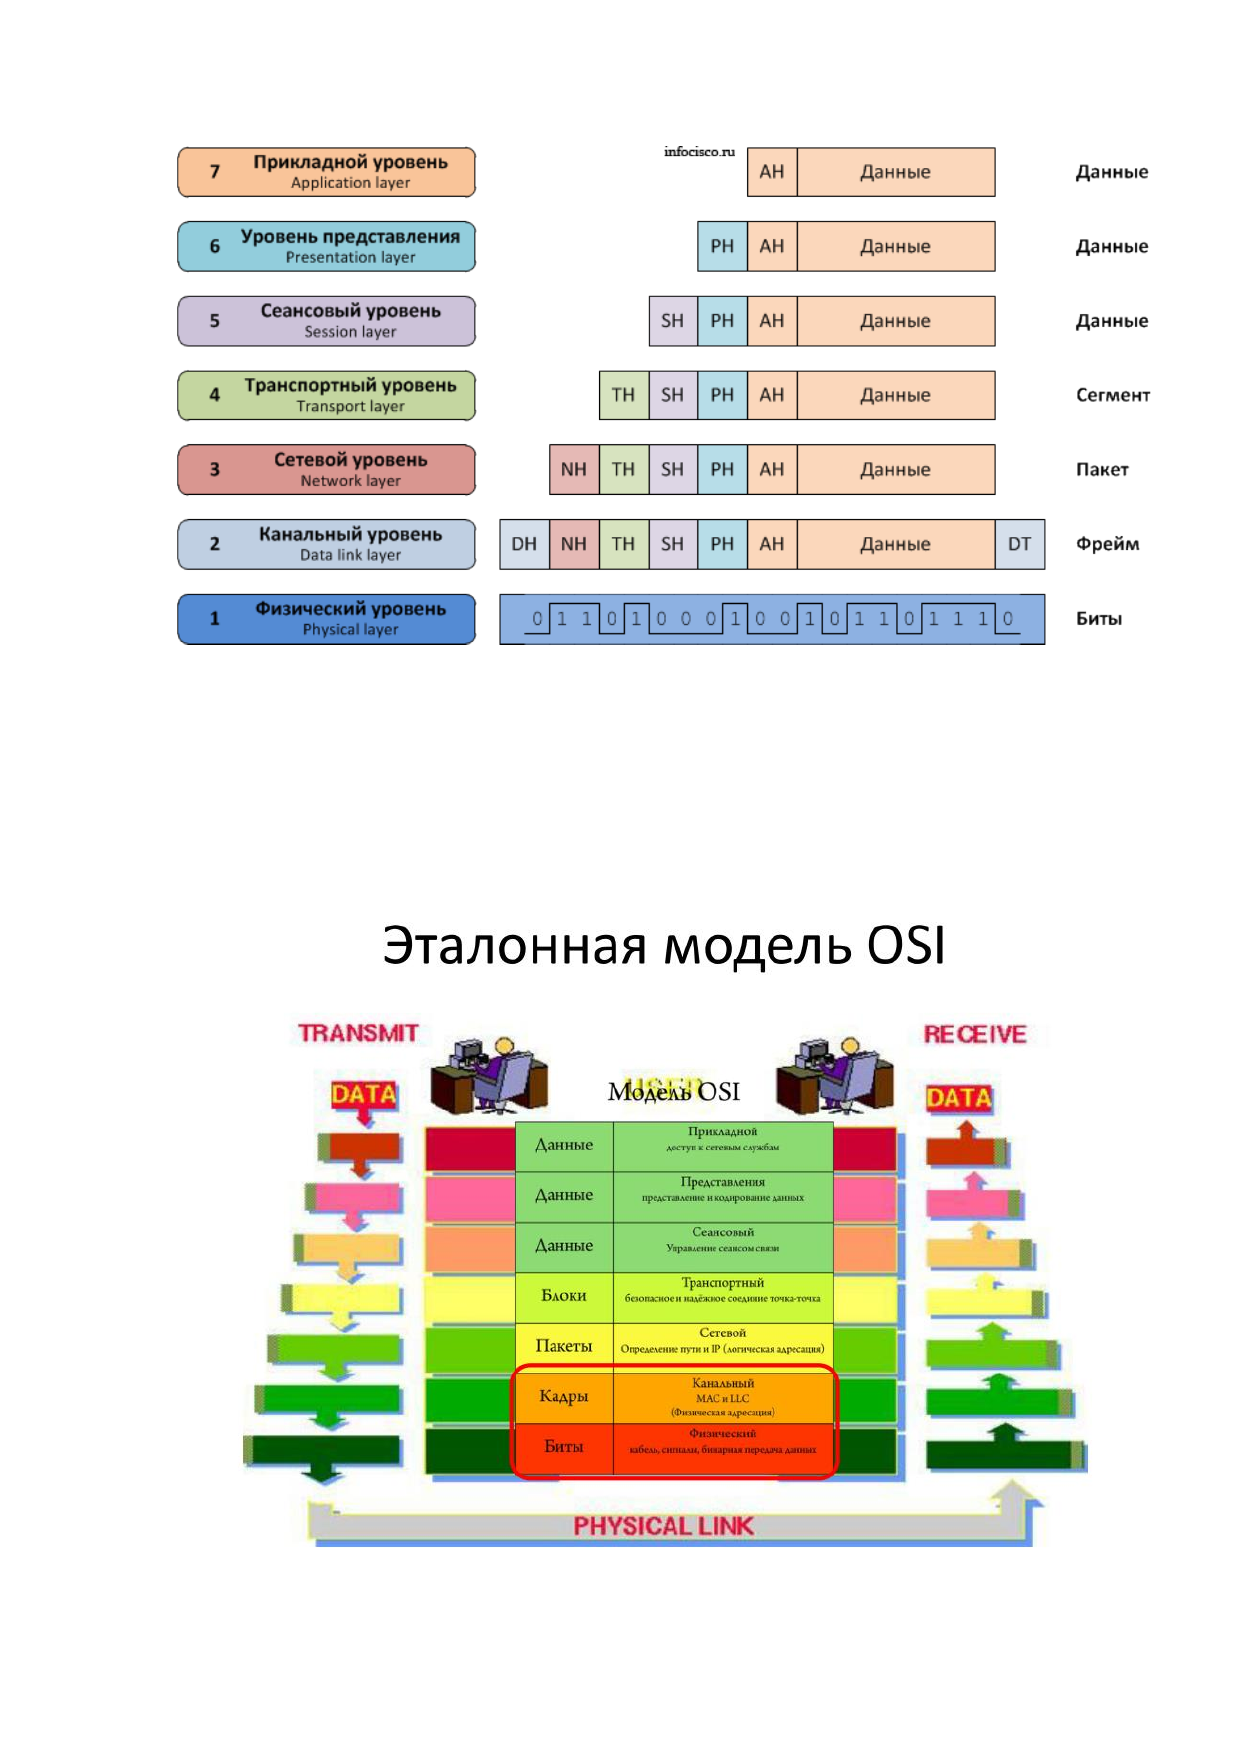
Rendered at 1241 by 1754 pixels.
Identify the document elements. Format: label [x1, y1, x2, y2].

picture [177, 146, 1152, 645]
picture [177, 845, 1152, 1577]
